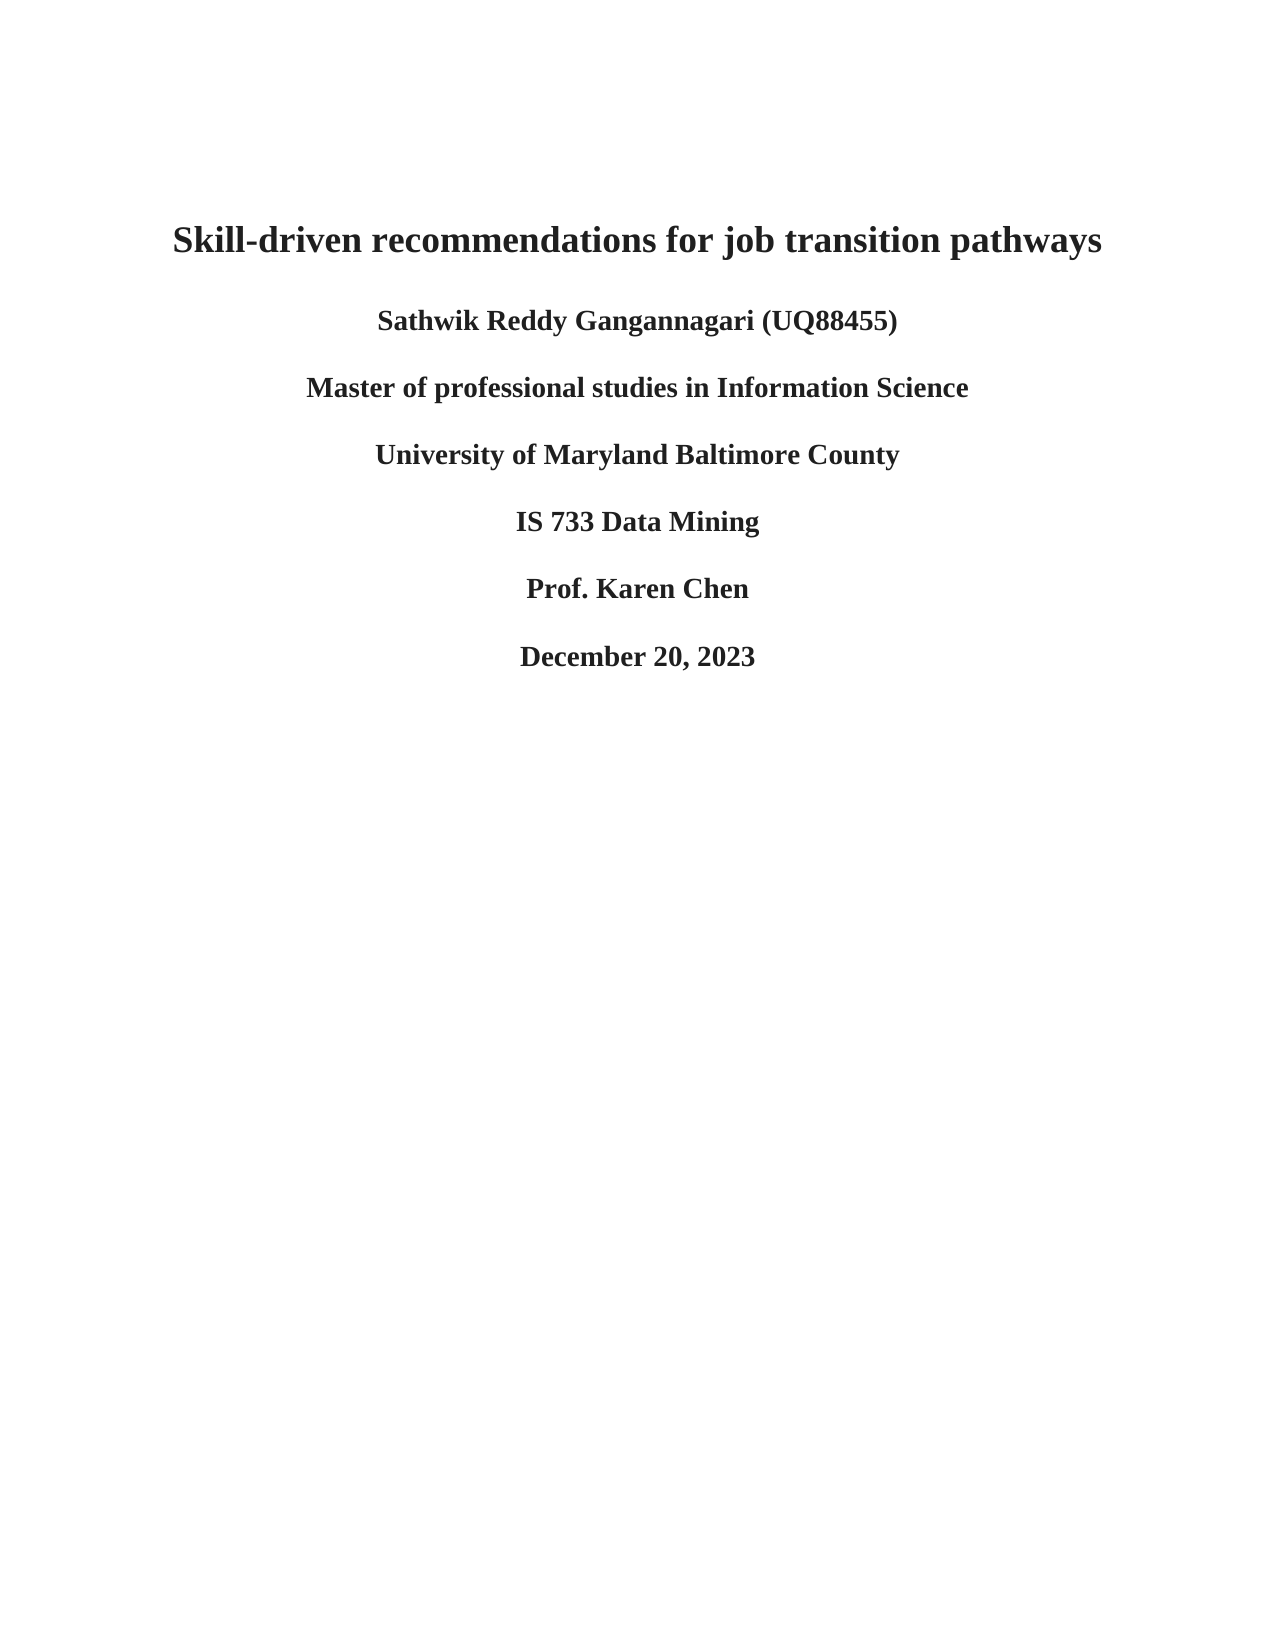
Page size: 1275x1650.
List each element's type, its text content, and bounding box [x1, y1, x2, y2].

text Master of professional studies in Information Science [150, 370, 1125, 404]
text Sathwik Reddy Gangannagari (UQ88455) [150, 303, 1125, 337]
text IS 733 Data Mining [150, 504, 1125, 538]
text December 20, 2023 [150, 639, 1125, 672]
text Prof. Karen Chen [150, 572, 1125, 605]
text University of Maryland Baltimore County [150, 437, 1125, 471]
text Skill-driven recommendations for job transition pathways [150, 217, 1125, 260]
